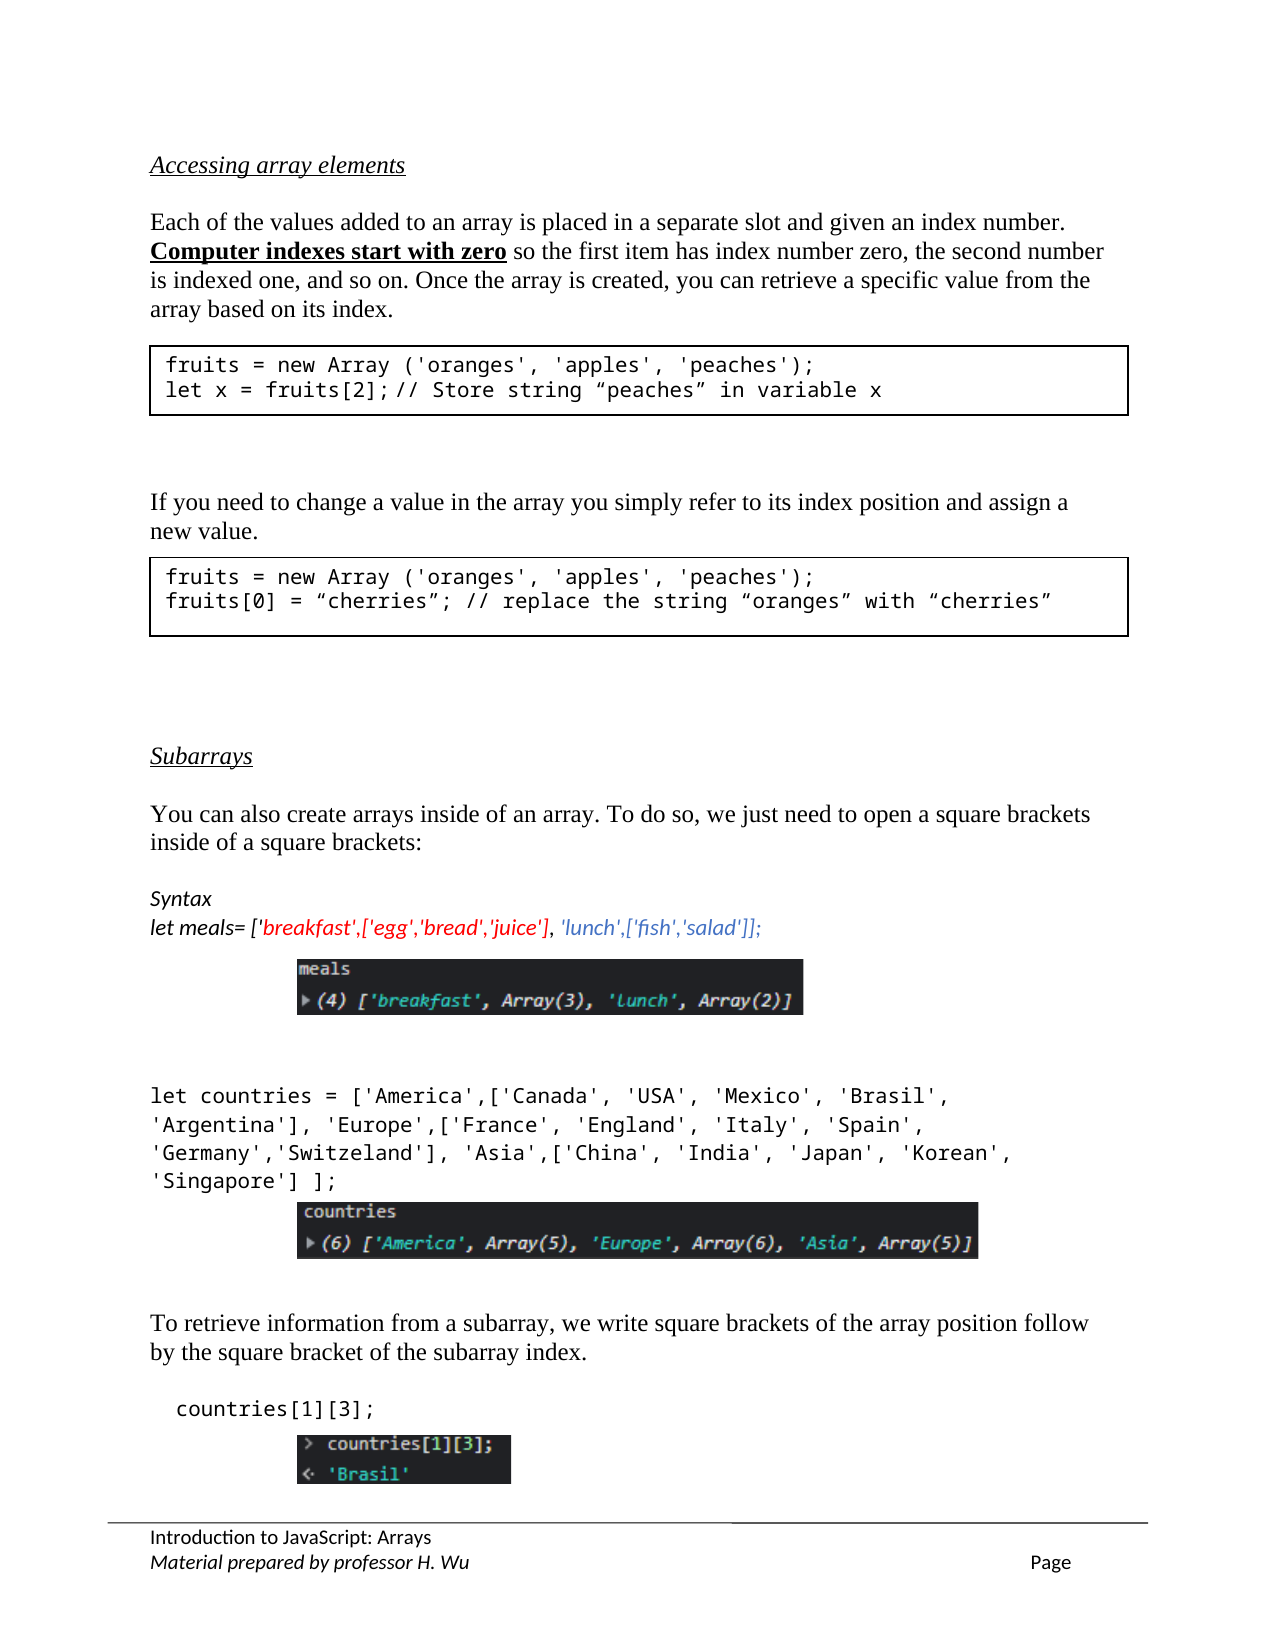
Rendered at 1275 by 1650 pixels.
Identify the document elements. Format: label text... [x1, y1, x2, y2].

text Accessing array elements [150, 150, 1116, 179]
text If you need to change a value in the array you simply refer to its index position and assign a new value. [150, 487, 1116, 545]
text let meals= ['breakfast',['egg','bread','juice'], 'lunch',['fish','salad']]; [150, 913, 1116, 941]
text Each of the values added to an array is placed in a separate slot and given an index number. Computer indexes start with zero so the first item has index number zero, the second number is indexed one, and so on. Once the array is created, you can retrieve a specific value from the array based on its index. [150, 207, 1116, 322]
text countries[1][3]; [150, 1394, 1116, 1423]
text You can also create arrays inside of an array. To do so, we just need to open a square brackets inside of a square brackets: [150, 799, 1116, 856]
text Subarrays [150, 741, 1116, 770]
text Syntax [150, 884, 1116, 912]
text let countries = ['America',['Canada', 'USA', 'Mexico', 'Brasil', 'Argentina'], 'Europe',['France', 'England', 'Italy', 'Spain', 'Germany','Switzeland'], 'Asia',['China', 'India', 'Japan', 'Korean', 'Singapore'] ]; [150, 1081, 1116, 1195]
text To retrieve information from a subarray, we write square brackets of the array position follow by the square bracket of the subarray index. [150, 1308, 1116, 1366]
